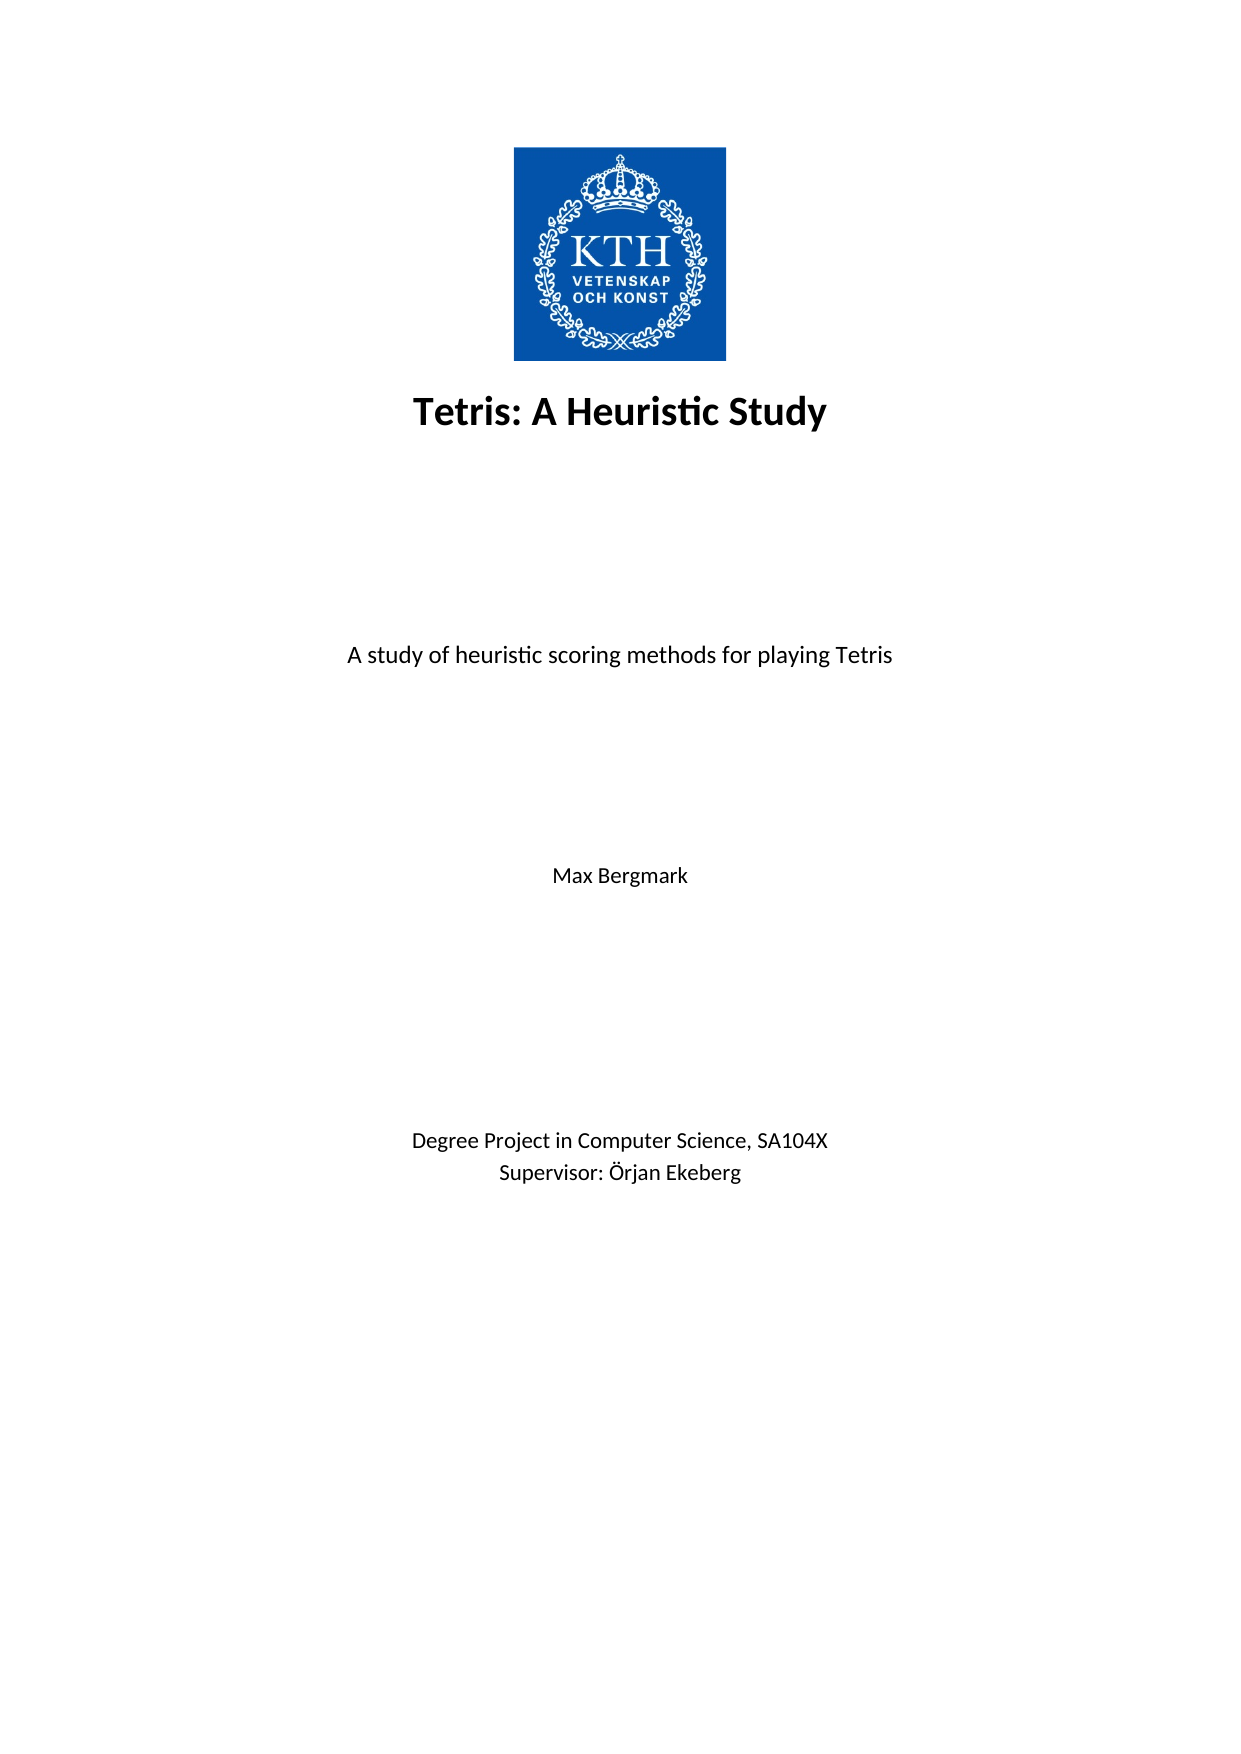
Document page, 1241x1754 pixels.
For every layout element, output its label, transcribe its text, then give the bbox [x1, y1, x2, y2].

text A study of heuristic scoring methods for playing Tetris [148, 623, 1093, 674]
text Degree Project in Computer Science, SA104X Supervisor: Örjan Ekeberg [148, 1126, 1093, 1187]
text Max Bergmark [148, 861, 1093, 889]
picture [513, 147, 727, 361]
text Tetris: A Heuristic Study [148, 385, 1093, 436]
